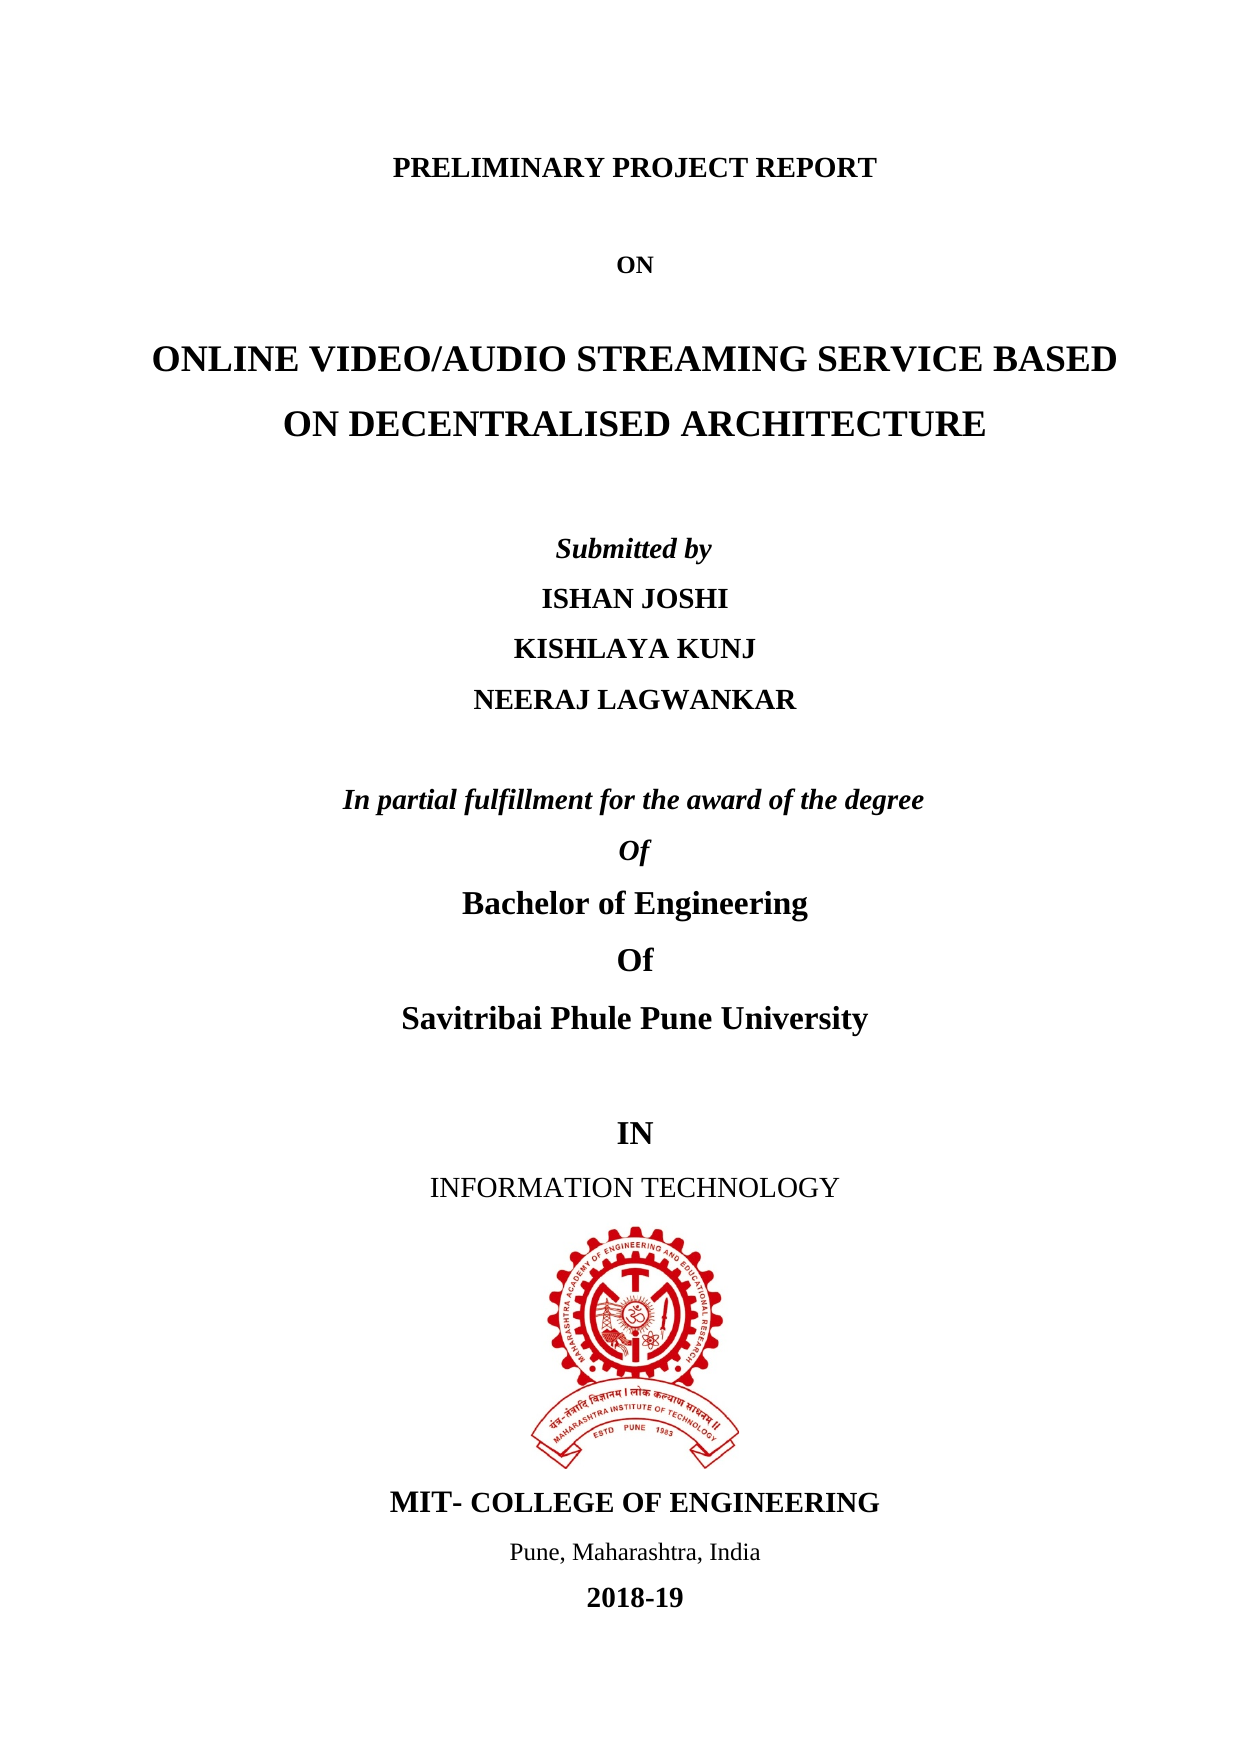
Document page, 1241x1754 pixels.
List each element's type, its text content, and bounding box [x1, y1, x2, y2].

text INFORMATION TECHNOLOGY [148, 1171, 1122, 1204]
text Of [148, 941, 1122, 979]
text Of [148, 833, 1122, 866]
text ON [148, 251, 1122, 279]
text KISHLAYA KUNJ [148, 632, 1122, 665]
text Bachelor of Engineering [148, 883, 1122, 921]
text Submitted by [148, 531, 1122, 564]
text ONLINE VIDEO/AUDIO STREAMING SERVICE BASED ON DECENTRALISED ARCHITECTURE [148, 337, 1122, 445]
picture [530, 1221, 740, 1469]
text In partial fulfillment for the award of the degree [148, 782, 1122, 816]
text NEERAJ LAGWANKAR [148, 682, 1122, 715]
text Pune, Maharashtra, India [148, 1537, 1122, 1565]
text ISHAN JOSHI [148, 581, 1122, 615]
text PRELIMINARY PROJECT REPORT [148, 150, 1122, 183]
text 2018-19 [148, 1580, 1122, 1613]
text MIT- COLLEGE OF ENGINEERING [148, 1483, 1122, 1519]
text Savitribai Phule Pune University [148, 998, 1122, 1036]
text IN [148, 1113, 1122, 1151]
